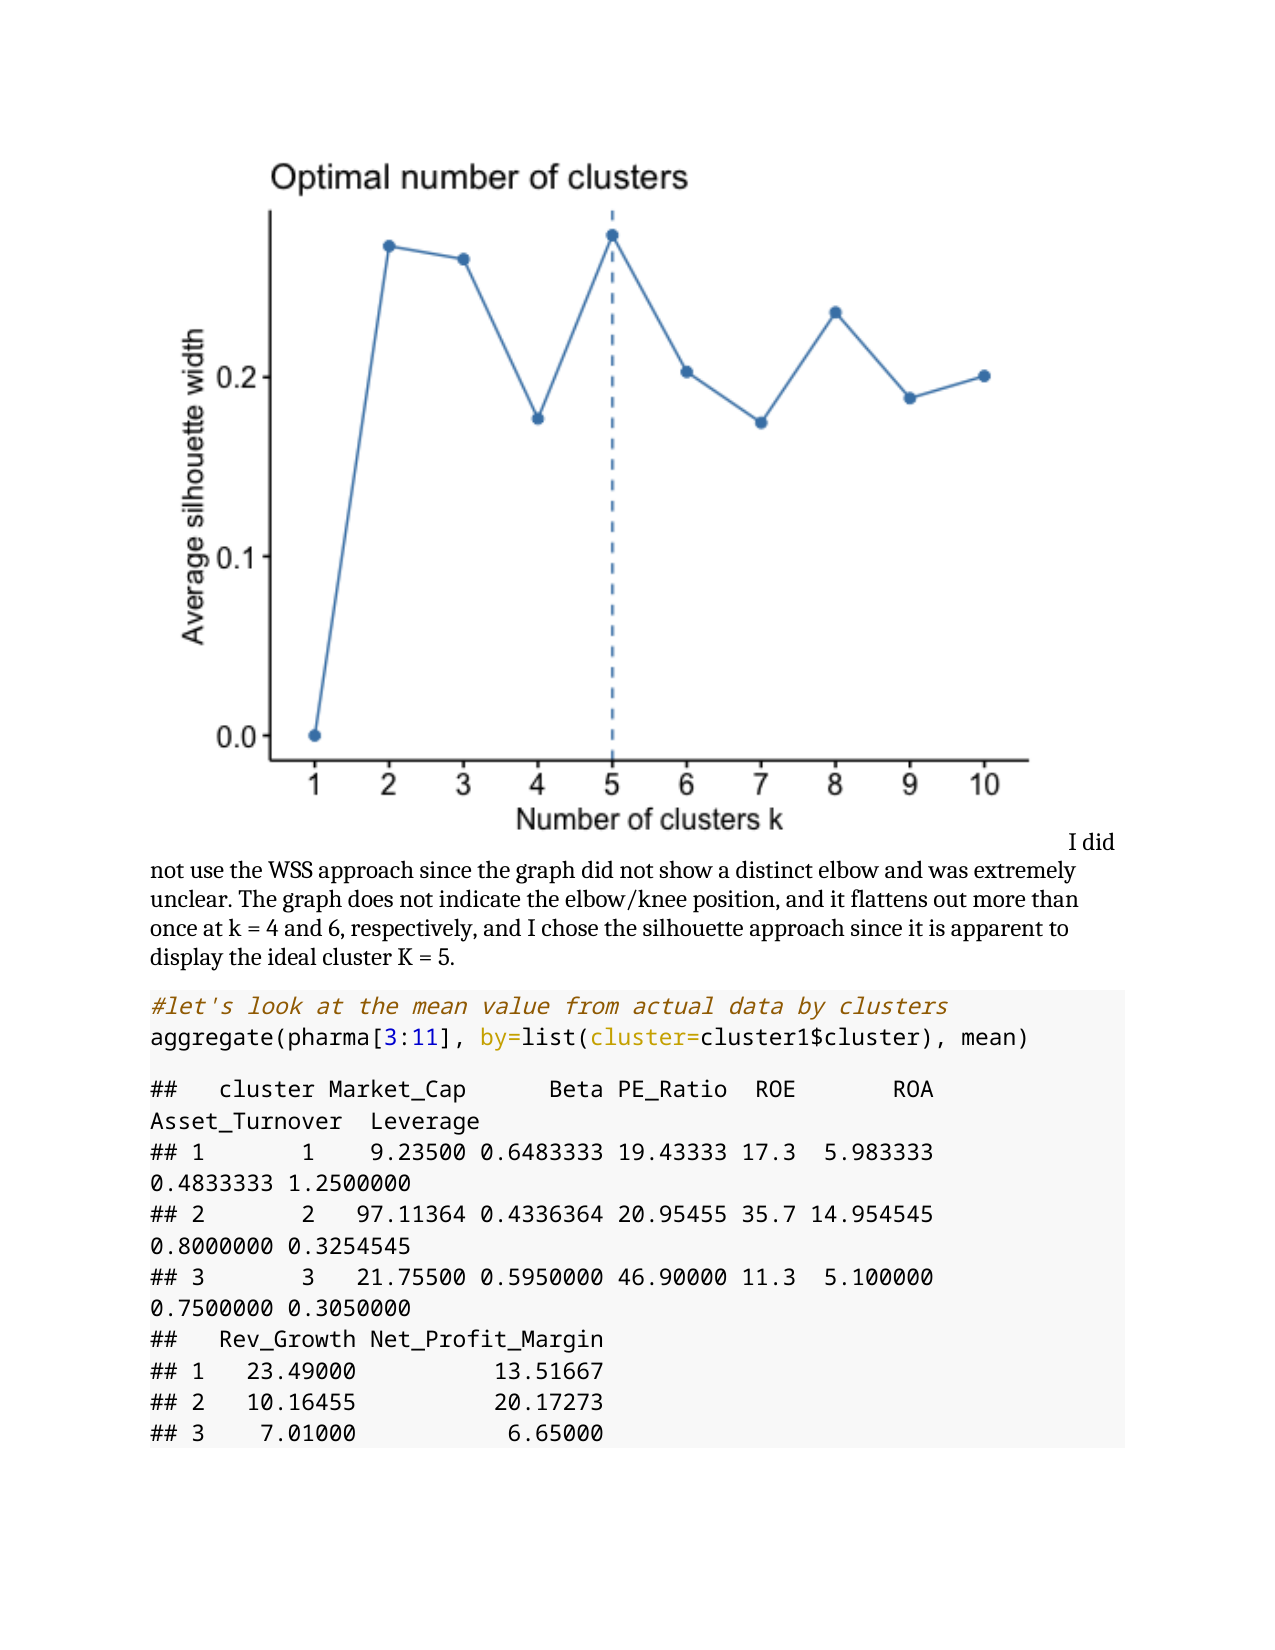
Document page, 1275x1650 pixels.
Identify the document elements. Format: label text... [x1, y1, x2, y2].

picture [168, 150, 1044, 850]
text ## cluster Market_Cap Beta PE_Ratio ROE ROA Asset_Turnover Leverage ## 1 1 9.23500 0.6483333 19.43333 17.3 5.983333 0.4833333 1.2500000 ## 2 2 97.11364 0.4336364 20.95455 35.7 14.954545 0.8000000 0.3254545 ## 3 3 21.75500 0.5950000 46.90000 11.3 5.100000 0.7500000 0.3050000 ## Rev_Growth Net_Profit_Margin ## 1 23.49000 13.51667 ## 2 10.16455 20.17273 ## 3 7.01000 6.65000 [150, 1073, 1125, 1448]
text #let's look at the mean value from actual data by clusters aggregate(pharma[3:11], by=list(cluster=cluster1$cluster), mean) [947, 990, 1125, 1052]
